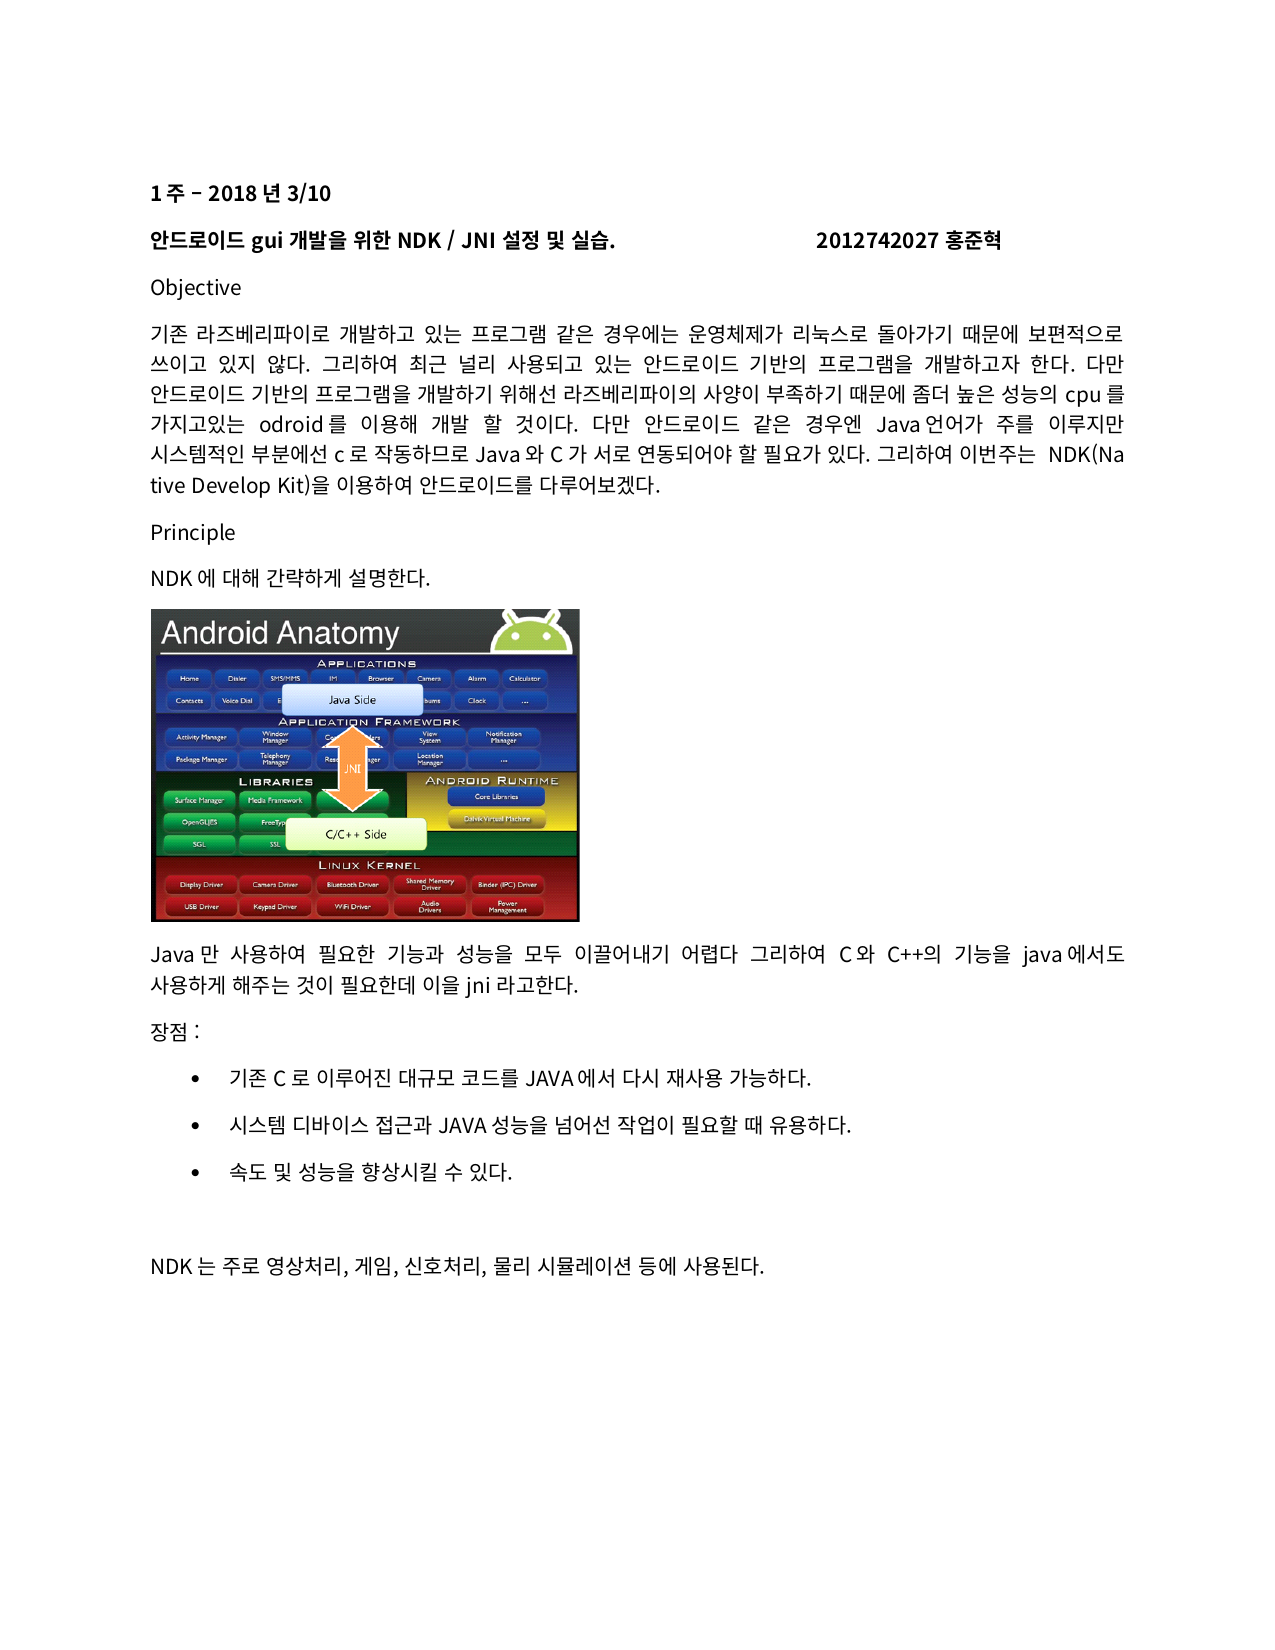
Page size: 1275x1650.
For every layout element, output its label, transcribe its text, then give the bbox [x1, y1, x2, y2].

text Principle [150, 516, 1125, 546]
text 안드로이드 gui 개발을 위한 NDK / JNI 설정 및 실습. 2012742027 홍준혁 [150, 224, 1125, 254]
list 기존 C로 이루어진 대규모 코드를 JAVA에서 다시 재사용 가능하다. [192, 1063, 1125, 1093]
list 속도 및 성능을 향상시킬 수 있다. [192, 1156, 1125, 1187]
text NDK는 주로 영상처리, 게임, 신호처리, 물리 시뮬레이션 등에 사용된다. [150, 1250, 1125, 1280]
text 1주 – 2018년 3/10 [150, 177, 1125, 207]
text Objective [150, 271, 1125, 301]
text 기존 라즈베리파이로 개발하고 있는 프로그램 같은 경우에는 운영체제가 리눅스로 돌아가기 때문에 보편적으로 쓰이고 있지 않다. 그리하여 최근 널리 사용되고 있는 안드로이드 기반의 프로그램을 개발하고자 한다. 다만 안드로이드 기반의 프로그램을 개발하기 위해선 라즈베리파이의 사양이 부족하기 때문에 좀더 높은 성능의 cpu를 가지고있는 odroid를 이용해 개발 할 것이다. 다만 안드로이드 같은 경우엔 Java언어가 주를 이루지만 시스템적인 부분에선 c로 작동하므로 Java와 C가 서로 연동되어야 할 필요가 있다. 그리하여 이번주는 NDK(Native Develop Kit)을 이용하여 안드로이드를 다루어보겠다. [150, 318, 1125, 499]
text Java만 사용하여 필요한 기능과 성능을 모두 이끌어내기 어렵다 그리하여 C와 C++의 기능을 java에서도 사용하게 해주는 것이 필요한데 이을 jni 라고한다. [150, 939, 1125, 999]
text 장점 : [150, 1016, 1125, 1046]
picture [150, 609, 580, 922]
text NDK에 대해 간략하게 설명한다. [150, 563, 1125, 593]
list 시스템 디바이스 접근과 JAVA성능을 넘어선 작업이 필요할 때 유용하다. [192, 1109, 1125, 1140]
